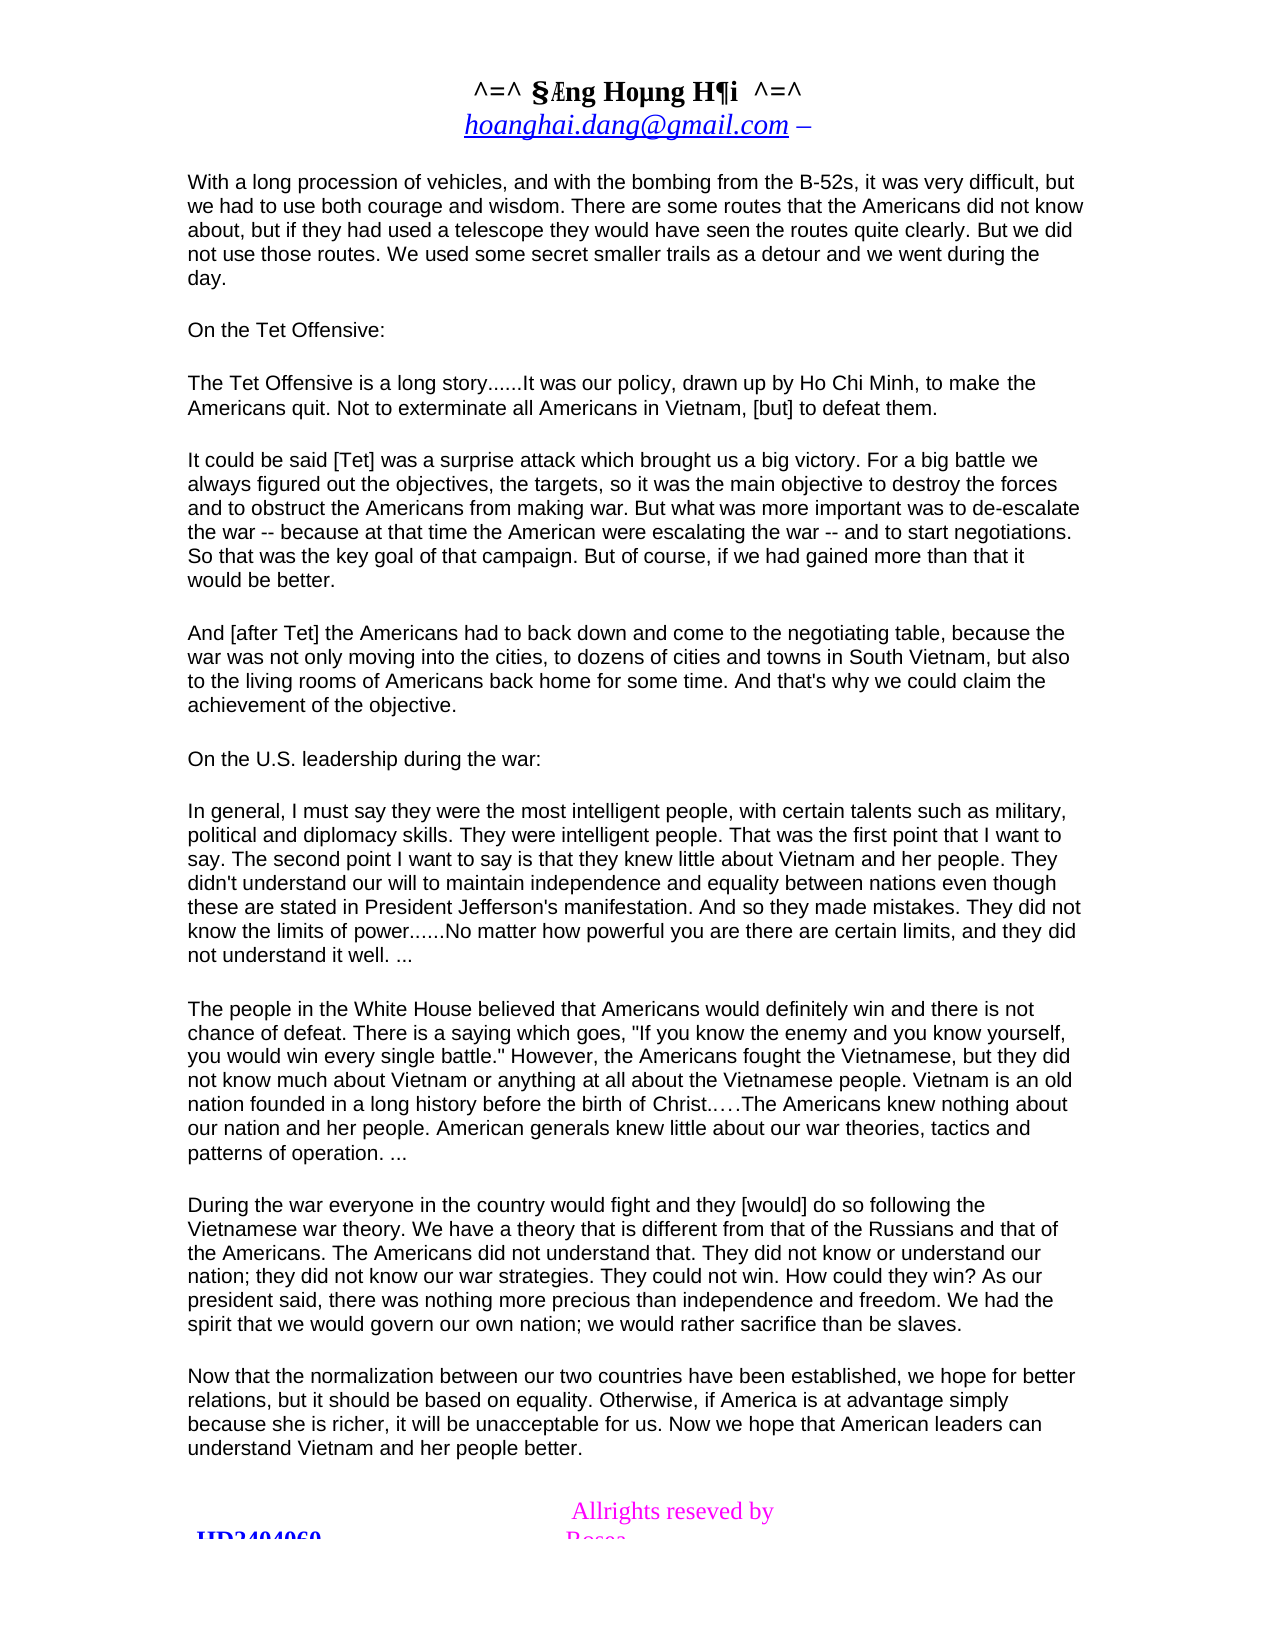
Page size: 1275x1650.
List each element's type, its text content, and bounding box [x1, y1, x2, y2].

text And [after Tet] the Americans had to back down and come to the negotiating table, because the war was not only moving into the cities, to dozens of cities and towns in South Vietnam, but also to the living rooms of Americans back home for some time. And that's why we could claim the achievement of the objective. [187, 621, 1082, 717]
text Now that the normalization between our two countries have been established, we hope for better relations, but it should be based on equality. Otherwise, if America is at advantage simply because she is richer, it will be unacceptable for us. Now we hope that American leaders can understand Vietnam and her people better. [187, 1364, 1079, 1460]
text It could be said [Tet] was a surprise attack which brought us a big victory. For a big battle we always figured out the objectives, the targets, so it was the main objective to destroy the forces and to obstruct the Americans from making war. But what was more important was to de-escalate the war -- because at that time the American were escalating the war -- and to start negotiations. So that was the key goal of that campaign. But of course, if we had gained more than that it would be better. [187, 448, 1081, 592]
text The people in the White House believed that Americans would definitely win and there is not chance of defeat. There is a saying which goes, "If you know the enemy and you know yourself, you would win every single battle." However, the Americans fought the Vietnamese, but they did not know much about Vietnam or anything at all about the Vietnamese people. Vietnam is an old nation founded in a long history before the birth of Christ. The Americans knew nothing about [187, 996, 1075, 1116]
text The Tet Offensive is a long story It was our policy, drawn up by Ho Chi Minh, to make the [187, 371, 1100, 395]
text On the Tet Offensive: [187, 318, 1100, 342]
text With a long procession of vehicles, and with the bombing from the B-52s, it was very difficult, but we had to use both courage and wisdom. There are some routes that the Americans did not know about, but if they had used a telescope they would have seen the routes quite clearly. But we did not use those routes. We used some secret smaller trails as a detour and we went during the day. [187, 170, 1086, 289]
text Americans quit. Not to exterminate all Americans in Vietnam, [but] to defeat them. [187, 396, 1100, 420]
text not understand it well. ... [187, 943, 1100, 967]
text During the war everyone in the country would fight and they [would] do so following the Vietnamese war theory. We have a theory that is different from that of the Russians and that of the Americans. The Americans did not understand that. They did not know or understand our nation; they did not know our war strategies. They could not win. How could they win? As our president said, there was nothing more precious than independence and freedom. We had the spirit that we would govern our own nation; we would rather sacrifice than be slaves. [187, 1192, 1061, 1336]
text our nation and her people. American generals knew little about our war theories, tactics and patterns of operation. ... [187, 1116, 1034, 1164]
text On the U.S. leadership during the war: [187, 747, 1100, 771]
text In general, I must say they were the most intelligent people, with certain talents such as military, political and diplomacy skills. They were intelligent people. That was the first point that I want to say. The second point I want to say is that they knew little about Vietnam and her people. They didn't understand our will to maintain independence and equality between nations even though these are stated in President Jefferson's manifestation. And so they made mistakes. They did not know the limits of power No matter how powerful you are there are certain limits, and they did [187, 799, 1083, 943]
